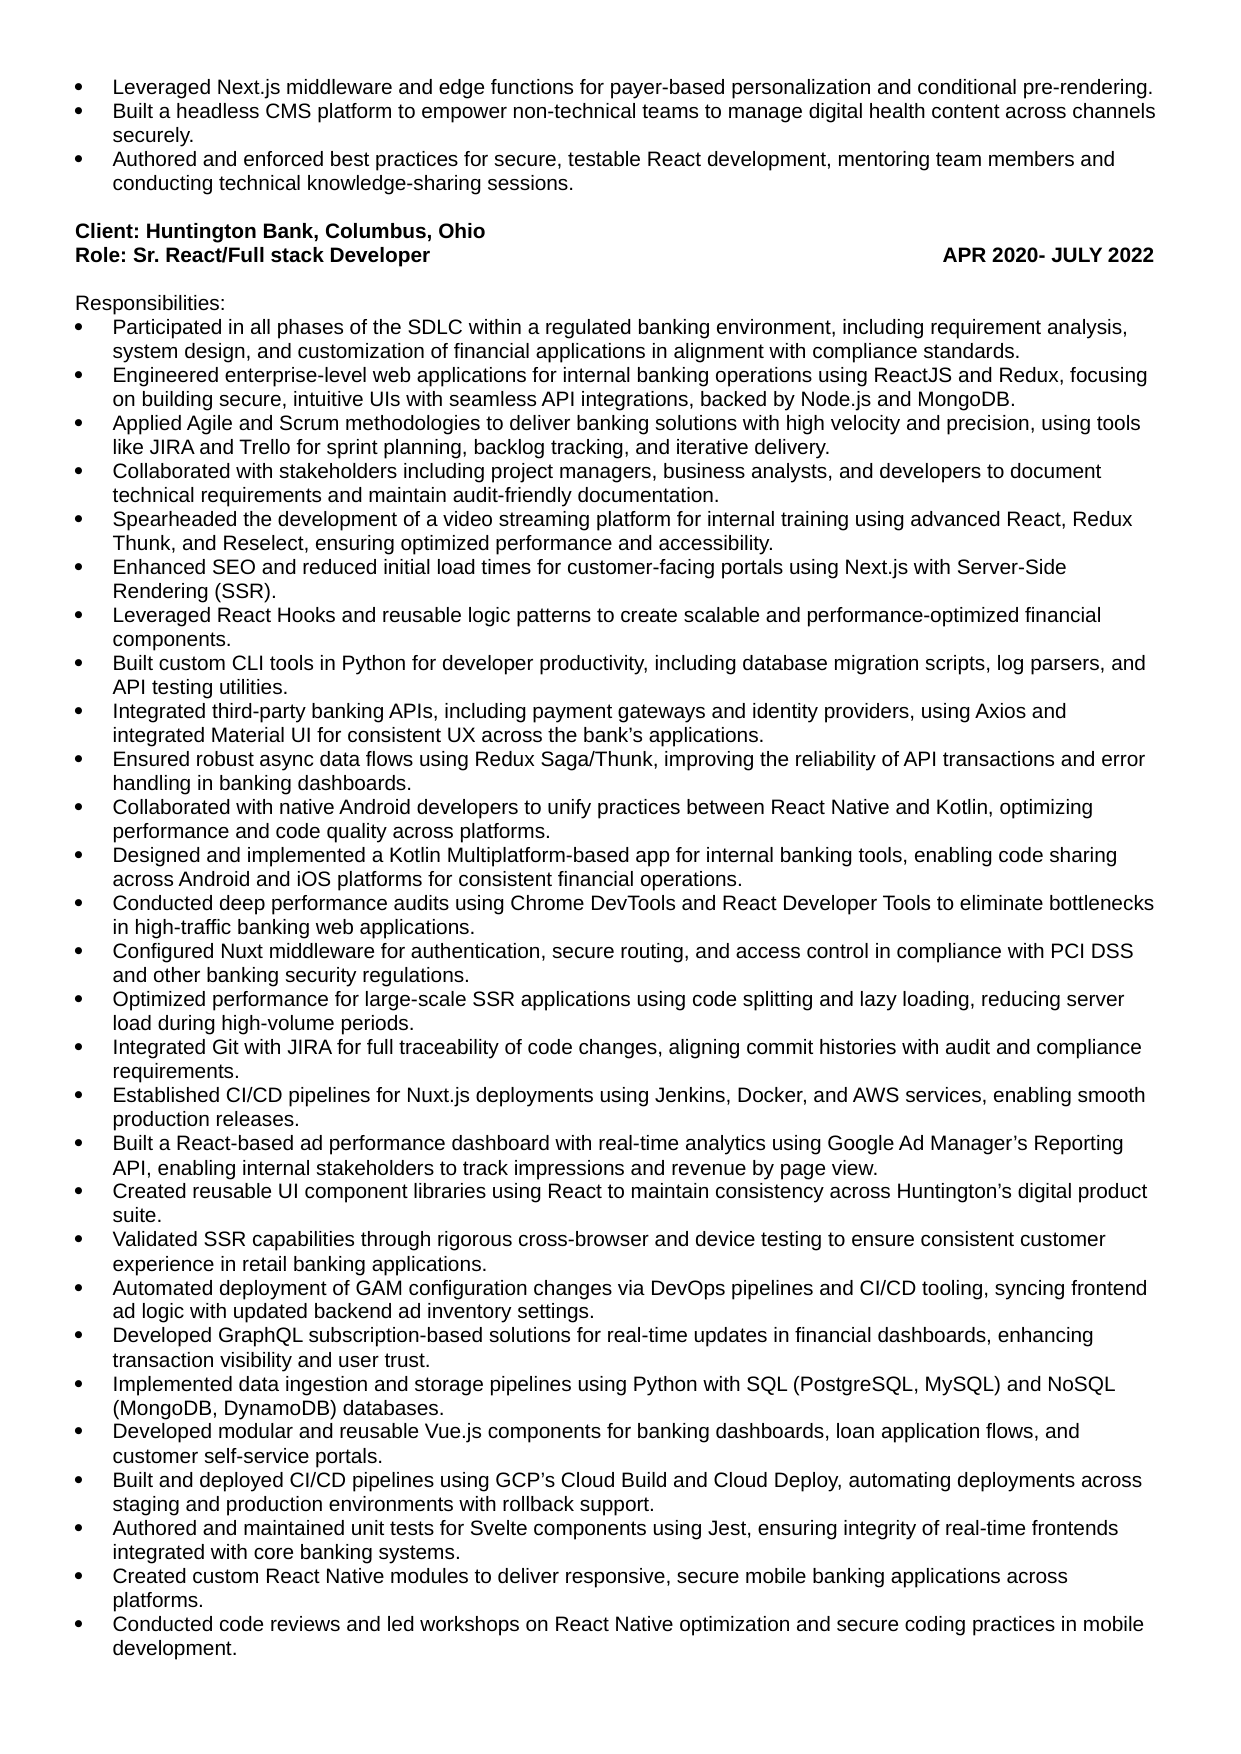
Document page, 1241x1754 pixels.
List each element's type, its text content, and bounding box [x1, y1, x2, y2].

text Responsibilities: [75, 291, 1165, 315]
list Conducted code reviews and led workshops on React Native optimization and secure coding practices in mobile development. [75, 1611, 1165, 1659]
list Developed GraphQL subscription-based solutions for real-time updates in financial dashboards, enhancing transaction visibility and user trust. [75, 1323, 1165, 1371]
list Created custom React Native modules to deliver responsive, secure mobile banking applications across platforms. [75, 1563, 1165, 1611]
list Engineered enterprise-level web applications for internal banking operations using ReactJS and Redux, focusing on building secure, intuitive UIs with seamless API integrations, backed by Node.js and MongoDB. [75, 363, 1165, 411]
text Client: Huntington Bank, Columbus, Ohio [75, 219, 1165, 243]
list Established CI/CD pipelines for Nuxt.js deployments using Jenkins, Docker, and AWS services, enabling smooth production releases. [75, 1083, 1165, 1131]
list Authored and enforced best practices for secure, testable React development, mentoring team members and conducting technical knowledge-sharing sessions. [75, 147, 1165, 195]
list Ensured robust async data flows using Redux Saga/Thunk, improving the reliability of API transactions and error handling in banking dashboards. [75, 747, 1165, 795]
list Automated deployment of GAM configuration changes via DevOps pipelines and CI/CD tooling, syncing frontend ad logic with updated backend ad inventory settings. [75, 1275, 1165, 1323]
list Built and deployed CI/CD pipelines using GCP’s Cloud Build and Cloud Deploy, automating deployments across staging and production environments with rollback support. [75, 1467, 1165, 1515]
list Built a headless CMS platform to empower non-technical teams to manage digital health content across channels securely. [75, 99, 1165, 147]
list Authored and maintained unit tests for Svelte components using Jest, ensuring integrity of real-time frontends integrated with core banking systems. [75, 1515, 1165, 1563]
list Collaborated with stakeholders including project managers, business analysts, and developers to document technical requirements and maintain audit-friendly documentation. [75, 459, 1165, 507]
list Created reusable UI component libraries using React to maintain consistency across Huntington’s digital product suite. [75, 1179, 1165, 1227]
list Conducted deep performance audits using Chrome DevTools and React Developer Tools to eliminate bottlenecks in high-traffic banking web applications. [75, 891, 1165, 939]
list Enhanced SEO and reduced initial load times for customer-facing portals using Next.js with Server-Side Rendering (SSR). [75, 555, 1165, 603]
list Integrated third-party banking APIs, including payment gateways and identity providers, using Axios and integrated Material UI for consistent UX across the bank’s applications. [75, 699, 1165, 747]
list Optimized performance for large-scale SSR applications using code splitting and lazy loading, reducing server load during high-volume periods. [75, 987, 1165, 1035]
list Developed modular and reusable Vue.js components for banking dashboards, loan application flows, and customer self-service portals. [75, 1419, 1165, 1467]
list Designed and implemented a Kotlin Multiplatform-based app for internal banking tools, enabling code sharing across Android and iOS platforms for consistent financial operations. [75, 843, 1165, 891]
text Role: Sr. React/Full stack Developer APR 2020- JULY 2022 [75, 243, 1165, 291]
list Leveraged React Hooks and reusable logic patterns to create scalable and performance-optimized financial components. [75, 603, 1165, 651]
list Implemented data ingestion and storage pipelines using Python with SQL (PostgreSQL, MySQL) and NoSQL (MongoDB, DynamoDB) databases. [75, 1371, 1165, 1419]
list Collaborated with native Android developers to unify practices between React Native and Kotlin, optimizing performance and code quality across platforms. [75, 795, 1165, 843]
list Validated SSR capabilities through rigorous cross-browser and device testing to ensure consistent customer experience in retail banking applications. [75, 1227, 1165, 1275]
list Integrated Git with JIRA for full traceability of code changes, aligning commit histories with audit and compliance requirements. [75, 1035, 1165, 1083]
list Built custom CLI tools in Python for developer productivity, including database migration scripts, log parsers, and API testing utilities. [75, 651, 1165, 699]
list Built a React-based ad performance dashboard with real-time analytics using Google Ad Manager’s Reporting API, enabling internal stakeholders to track impressions and revenue by page view. [75, 1131, 1165, 1179]
list Participated in all phases of the SDLC within a regulated banking environment, including requirement analysis, system design, and customization of financial applications in alignment with compliance standards. [75, 315, 1165, 363]
list Spearheaded the development of a video streaming platform for internal training using advanced React, Redux Thunk, and Reselect, ensuring optimized performance and accessibility. [75, 507, 1165, 555]
list Applied Agile and Scrum methodologies to deliver banking solutions with high velocity and precision, using tools like JIRA and Trello for sprint planning, backlog tracking, and iterative delivery. [75, 411, 1165, 459]
list Configured Nuxt middleware for authentication, secure routing, and access control in compliance with PCI DSS and other banking security regulations. [75, 939, 1165, 987]
list Leveraged Next.js middleware and edge functions for payer-based personalization and conditional pre-rendering. [75, 75, 1165, 99]
